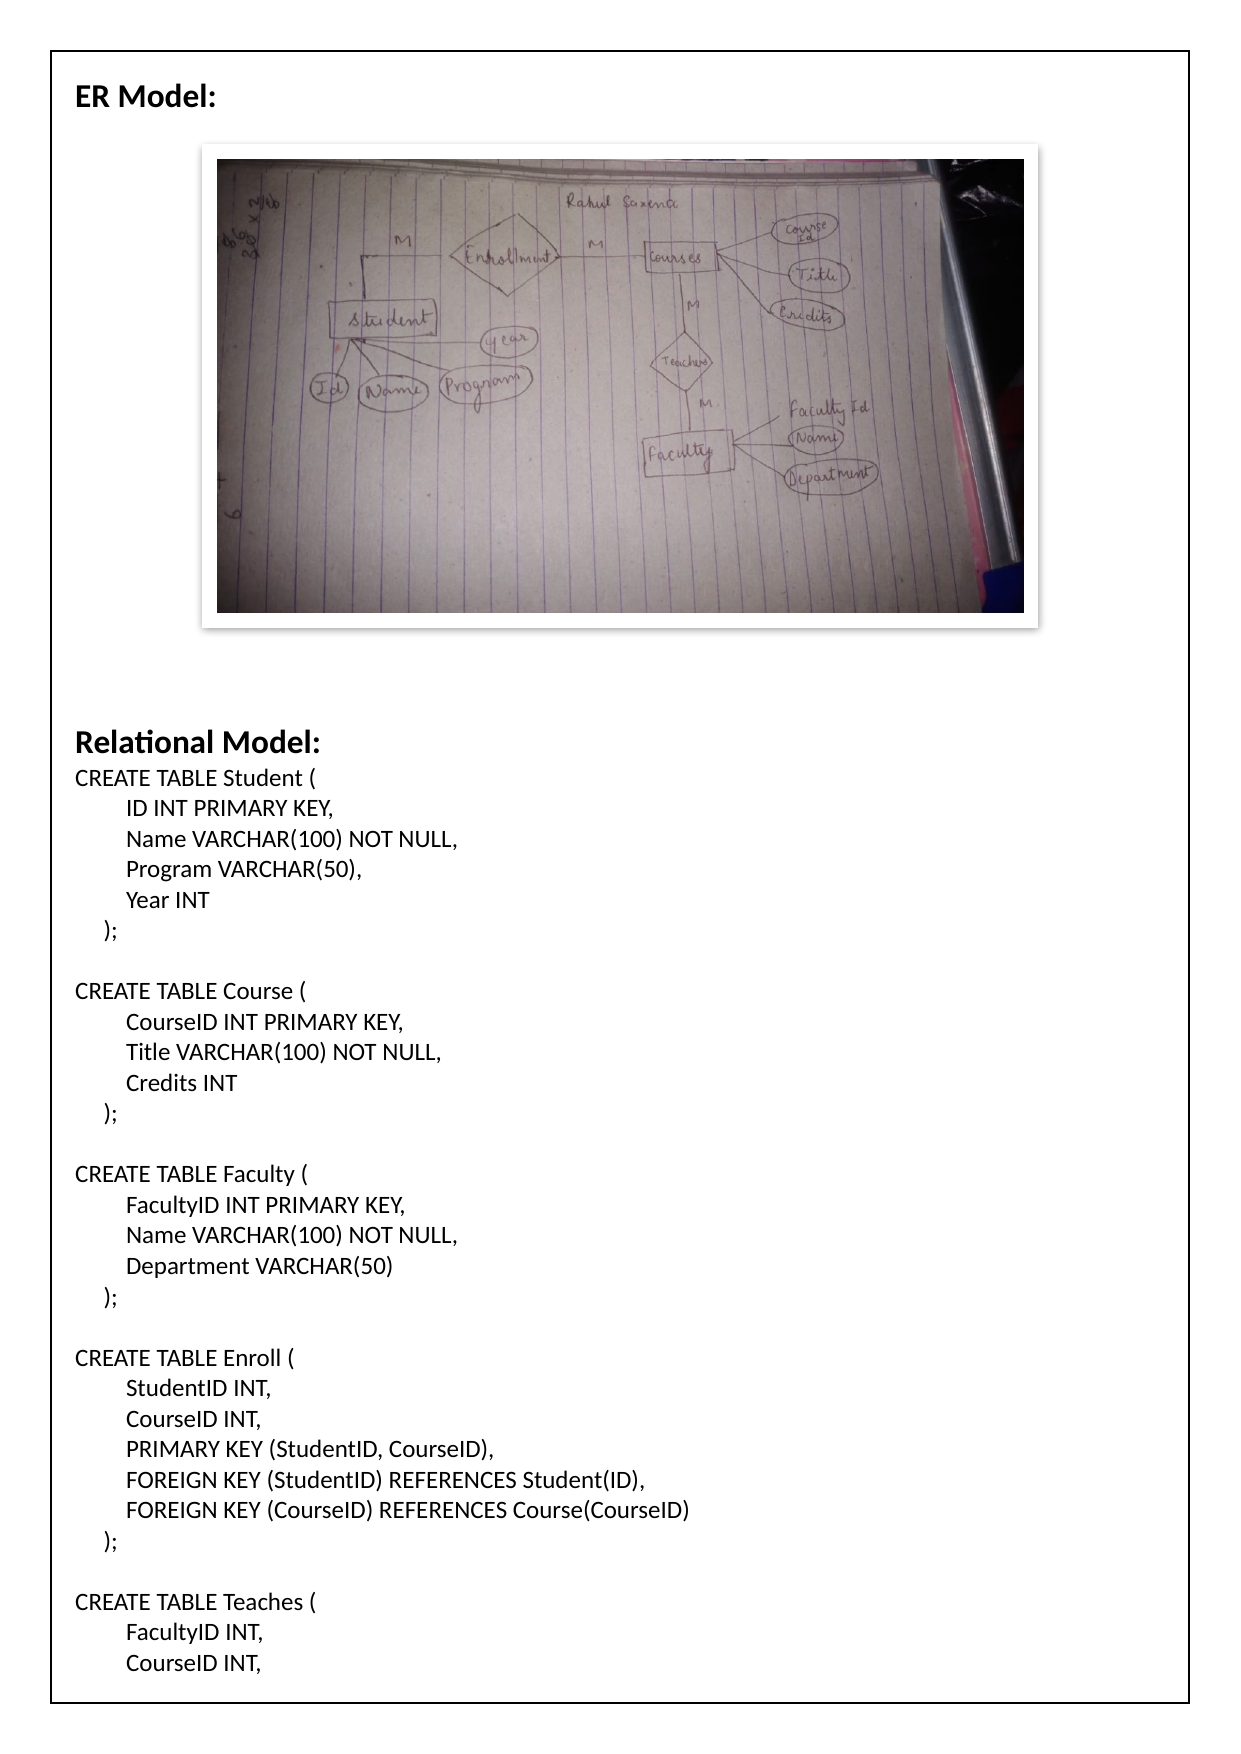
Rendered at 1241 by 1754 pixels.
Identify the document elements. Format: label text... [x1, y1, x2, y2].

text ); [75, 914, 1165, 945]
text FacultyID INT, [75, 1616, 1165, 1647]
text ); [75, 1098, 1165, 1128]
text Department VARCHAR(50) [75, 1250, 1165, 1281]
text CREATE TABLE Student ( [75, 762, 1165, 792]
text ); [75, 1281, 1165, 1311]
text CourseID INT, [75, 1647, 1165, 1677]
text Name VARCHAR(100) NOT NULL, [75, 1220, 1165, 1250]
text Program VARCHAR(50), [75, 853, 1165, 884]
text Title VARCHAR(100) NOT NULL, [75, 1037, 1165, 1067]
text FOREIGN KEY (StudentID) REFERENCES Student(ID), [75, 1464, 1165, 1494]
text Relational Model: [75, 721, 1165, 762]
text FacultyID INT PRIMARY KEY, [75, 1189, 1165, 1220]
text PRIMARY KEY (StudentID, CourseID), [75, 1433, 1165, 1464]
text CREATE TABLE Enroll ( [75, 1342, 1165, 1372]
text ID INT PRIMARY KEY, [75, 792, 1165, 823]
text CourseID INT PRIMARY KEY, [75, 1006, 1165, 1037]
text ER Model: [75, 75, 1165, 116]
text CREATE TABLE Faculty ( [75, 1159, 1165, 1189]
text Name VARCHAR(100) NOT NULL, [75, 823, 1165, 853]
text CREATE TABLE Teaches ( [75, 1586, 1165, 1616]
text CREATE TABLE Course ( [75, 976, 1165, 1006]
text StudentID INT, [75, 1372, 1165, 1403]
text Credits INT [75, 1067, 1165, 1098]
text CourseID INT, [75, 1403, 1165, 1433]
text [75, 1494, 1165, 1525]
picture [218, 159, 1023, 613]
text ); [75, 1525, 1165, 1555]
text Year INT [75, 884, 1165, 914]
